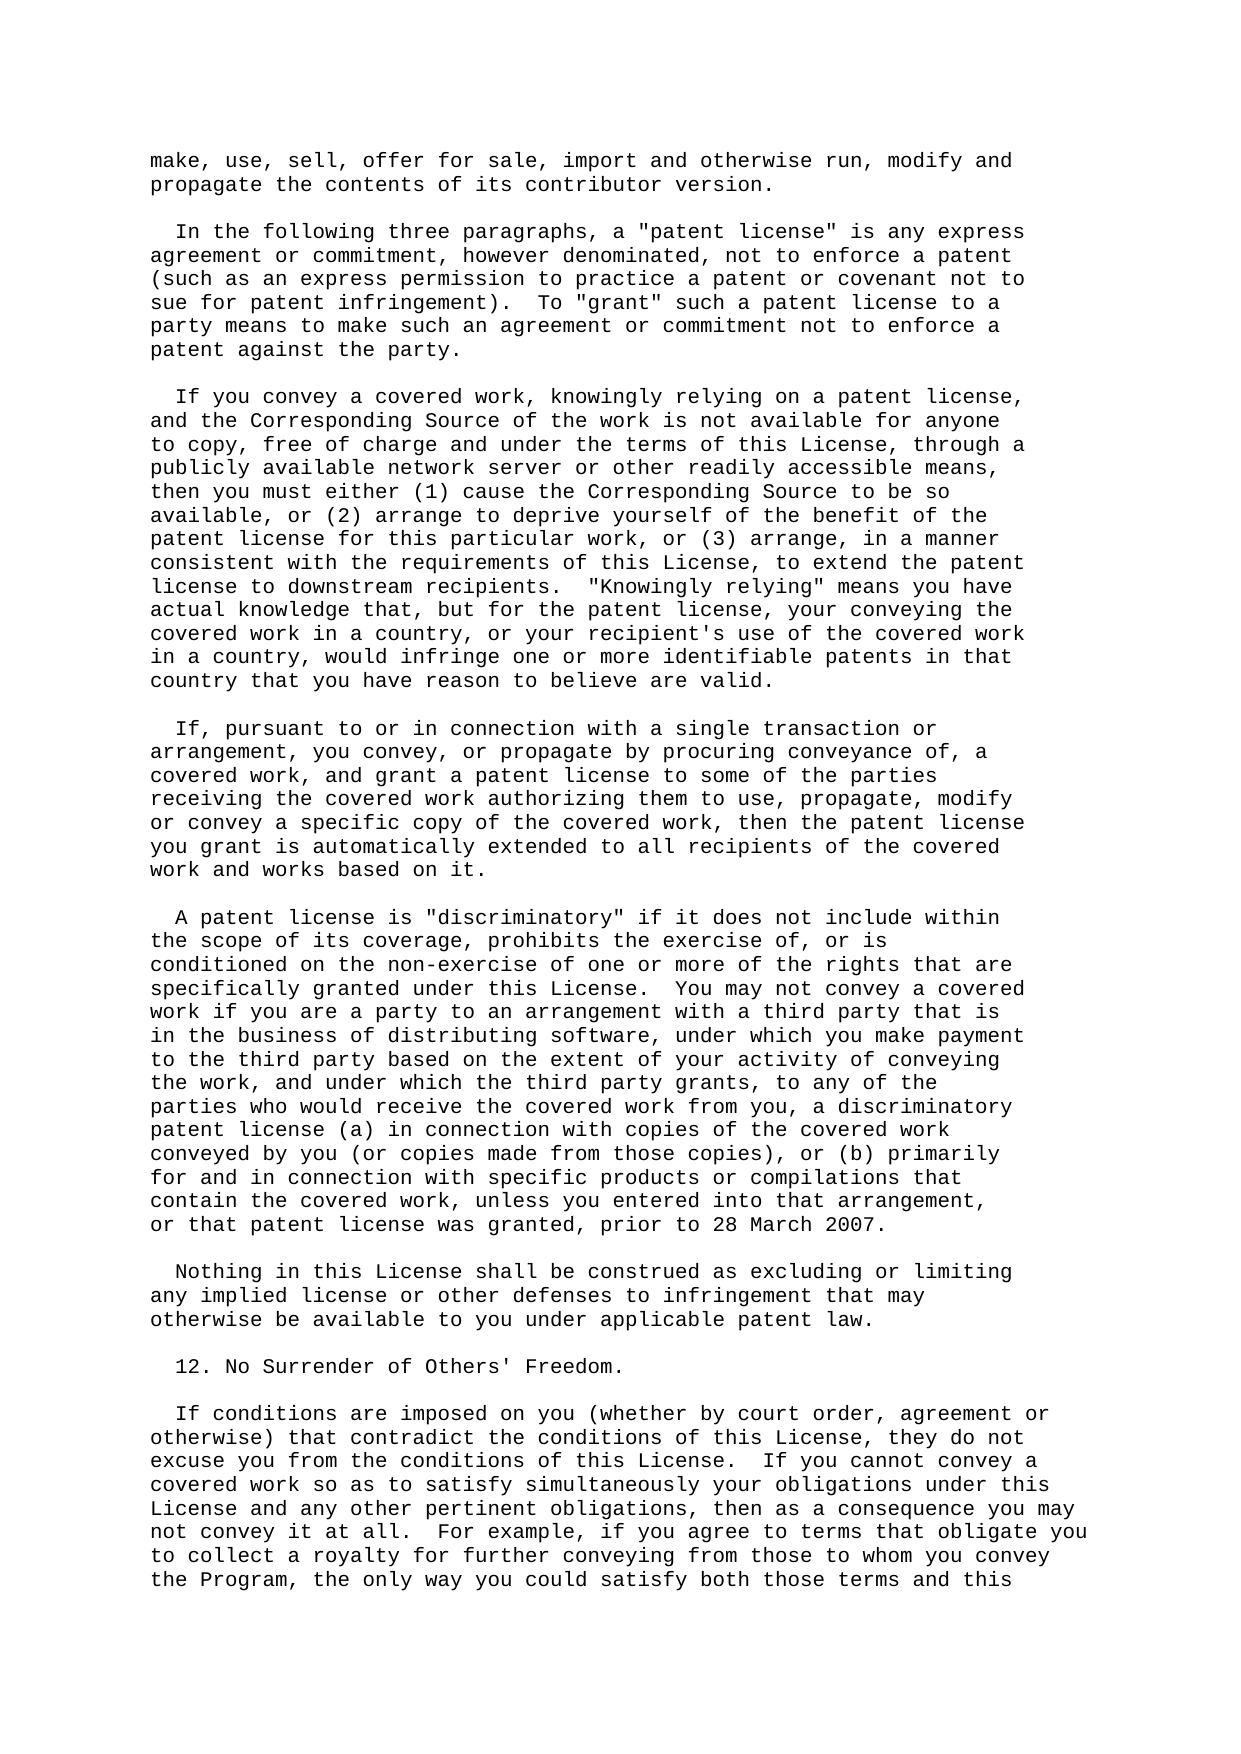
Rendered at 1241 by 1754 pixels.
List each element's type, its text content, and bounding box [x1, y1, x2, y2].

text patent license (a) in connection with copies of the covered work [150, 1119, 1090, 1143]
text consistent with the requirements of this License, to extend the patent [150, 552, 1090, 576]
text If you convey a covered work, knowingly relying on a patent license, [150, 386, 1090, 410]
text covered work so as to satisfy simultaneously your obligations under this [150, 1474, 1090, 1498]
text make, use, sell, offer for sale, import and otherwise run, modify and [150, 150, 1090, 174]
text Nothing in this License shall be construed as excluding or limiting [150, 1261, 1090, 1285]
text in the business of distributing software, under which you make payment [150, 1025, 1090, 1048]
text to collect a royalty for further conveying from those to whom you convey [150, 1545, 1090, 1569]
text in a country, would infringe one or more identifiable patents in that [150, 647, 1090, 670]
text sue for patent infringement). To "grant" such a patent license to a [150, 292, 1090, 316]
text In the following three paragraphs, a "patent license" is any express [150, 221, 1090, 244]
text patent against the party. [150, 339, 1090, 363]
text (such as an express permission to practice a patent or covenant not to [150, 268, 1090, 292]
text any implied license or other defenses to infringement that may [150, 1285, 1090, 1309]
text receiving the covered work authorizing them to use, propagate, modify [150, 788, 1090, 812]
text license to downstream recipients. "Knowingly relying" means you have [150, 576, 1090, 599]
text arrangement, you convey, or propagate by procuring conveyance of, a [150, 741, 1090, 765]
text or convey a specific copy of the covered work, then the patent license [150, 812, 1090, 836]
text A patent license is "discriminatory" if it does not include within [150, 907, 1090, 930]
text the Program, the only way you could satisfy both those terms and this [150, 1569, 1090, 1592]
text If conditions are imposed on you (whether by court order, agreement or [150, 1403, 1090, 1427]
text to the third party based on the extent of your activity of conveying [150, 1048, 1090, 1072]
text publicly available network server or other readily accessible means, [150, 457, 1090, 481]
text the work, and under which the third party grants, to any of the [150, 1072, 1090, 1096]
text conveyed by you (or copies made from those copies), or (b) primarily [150, 1143, 1090, 1167]
text to copy, free of charge and under the terms of this License, through a [150, 434, 1090, 457]
text available, or (2) arrange to deprive yourself of the benefit of the [150, 505, 1090, 528]
text specifically granted under this License. You may not convey a covered [150, 978, 1090, 1001]
text If, pursuant to or in connection with a single transaction or [150, 717, 1090, 741]
text propagate the contents of its contributor version. [150, 174, 1090, 197]
text conditioned on the non-exercise of one or more of the rights that are [150, 954, 1090, 978]
text not convey it at all. For example, if you agree to terms that obligate you [150, 1521, 1090, 1545]
text License and any other pertinent obligations, then as a consequence you may [150, 1498, 1090, 1521]
text actual knowledge that, but for the patent license, your conveying the [150, 599, 1090, 623]
text otherwise be available to you under applicable patent law. [150, 1309, 1090, 1332]
text contain the covered work, unless you entered into that arrangement, [150, 1190, 1090, 1214]
text for and in connection with specific products or compilations that [150, 1167, 1090, 1190]
text covered work in a country, or your recipient's use of the covered work [150, 623, 1090, 647]
text agreement or commitment, however denominated, not to enforce a patent [150, 244, 1090, 268]
text then you must either (1) cause the Corresponding Source to be so [150, 481, 1090, 505]
text and the Corresponding Source of the work is not available for anyone [150, 410, 1090, 434]
text excuse you from the conditions of this License. If you cannot convey a [150, 1451, 1090, 1474]
text the scope of its coverage, prohibits the exercise of, or is [150, 930, 1090, 954]
text country that you have reason to believe are valid. [150, 670, 1090, 694]
text work if you are a party to an arrangement with a third party that is [150, 1001, 1090, 1025]
text work and works based on it. [150, 859, 1090, 883]
text otherwise) that contradict the conditions of this License, they do not [150, 1427, 1090, 1451]
text 12. No Surrender of Others' Freedom. [150, 1356, 1090, 1379]
text you grant is automatically extended to all recipients of the covered [150, 836, 1090, 859]
text or that patent license was granted, prior to 28 March 2007. [150, 1214, 1090, 1238]
text patent license for this particular work, or (3) arrange, in a manner [150, 528, 1090, 552]
text party means to make such an agreement or commitment not to enforce a [150, 316, 1090, 339]
text parties who would receive the covered work from you, a discriminatory [150, 1096, 1090, 1119]
text covered work, and grant a patent license to some of the parties [150, 765, 1090, 788]
